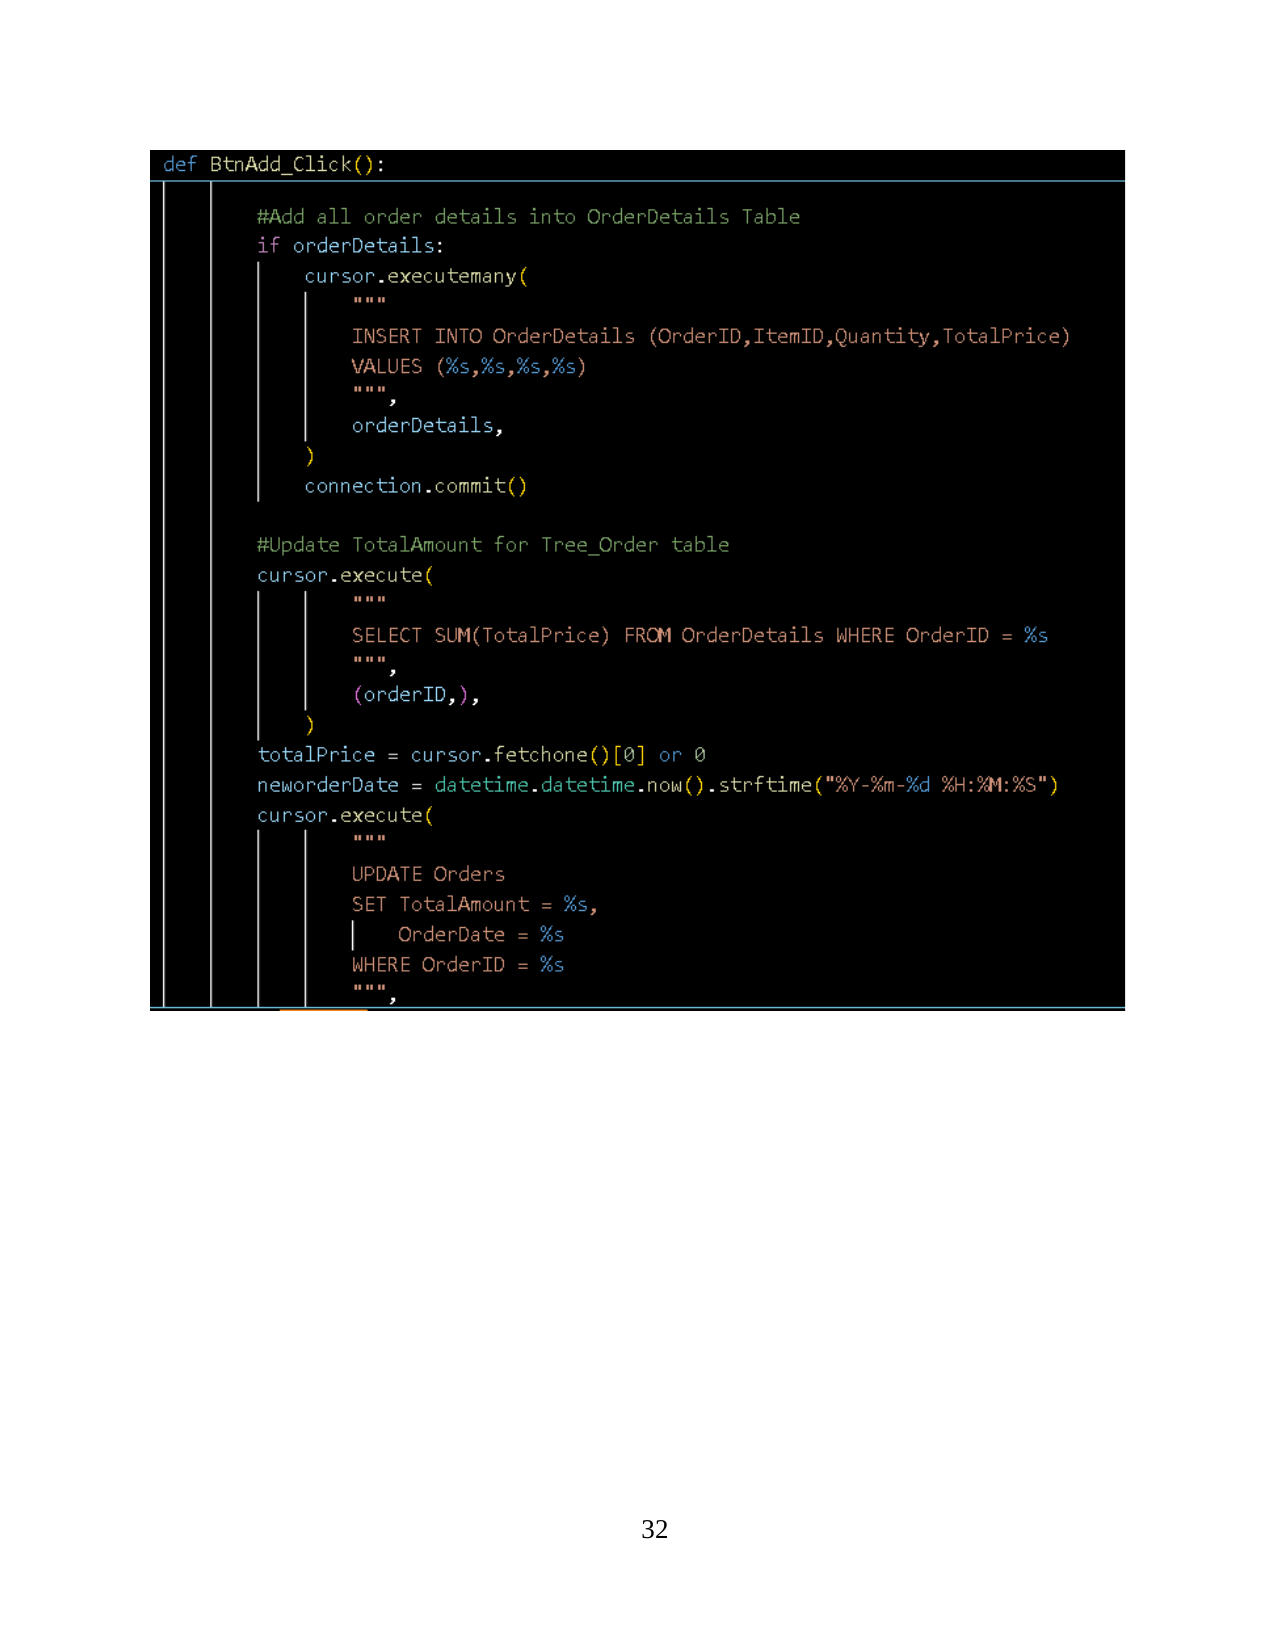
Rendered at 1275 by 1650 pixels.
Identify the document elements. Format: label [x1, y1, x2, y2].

picture [150, 150, 1125, 1011]
